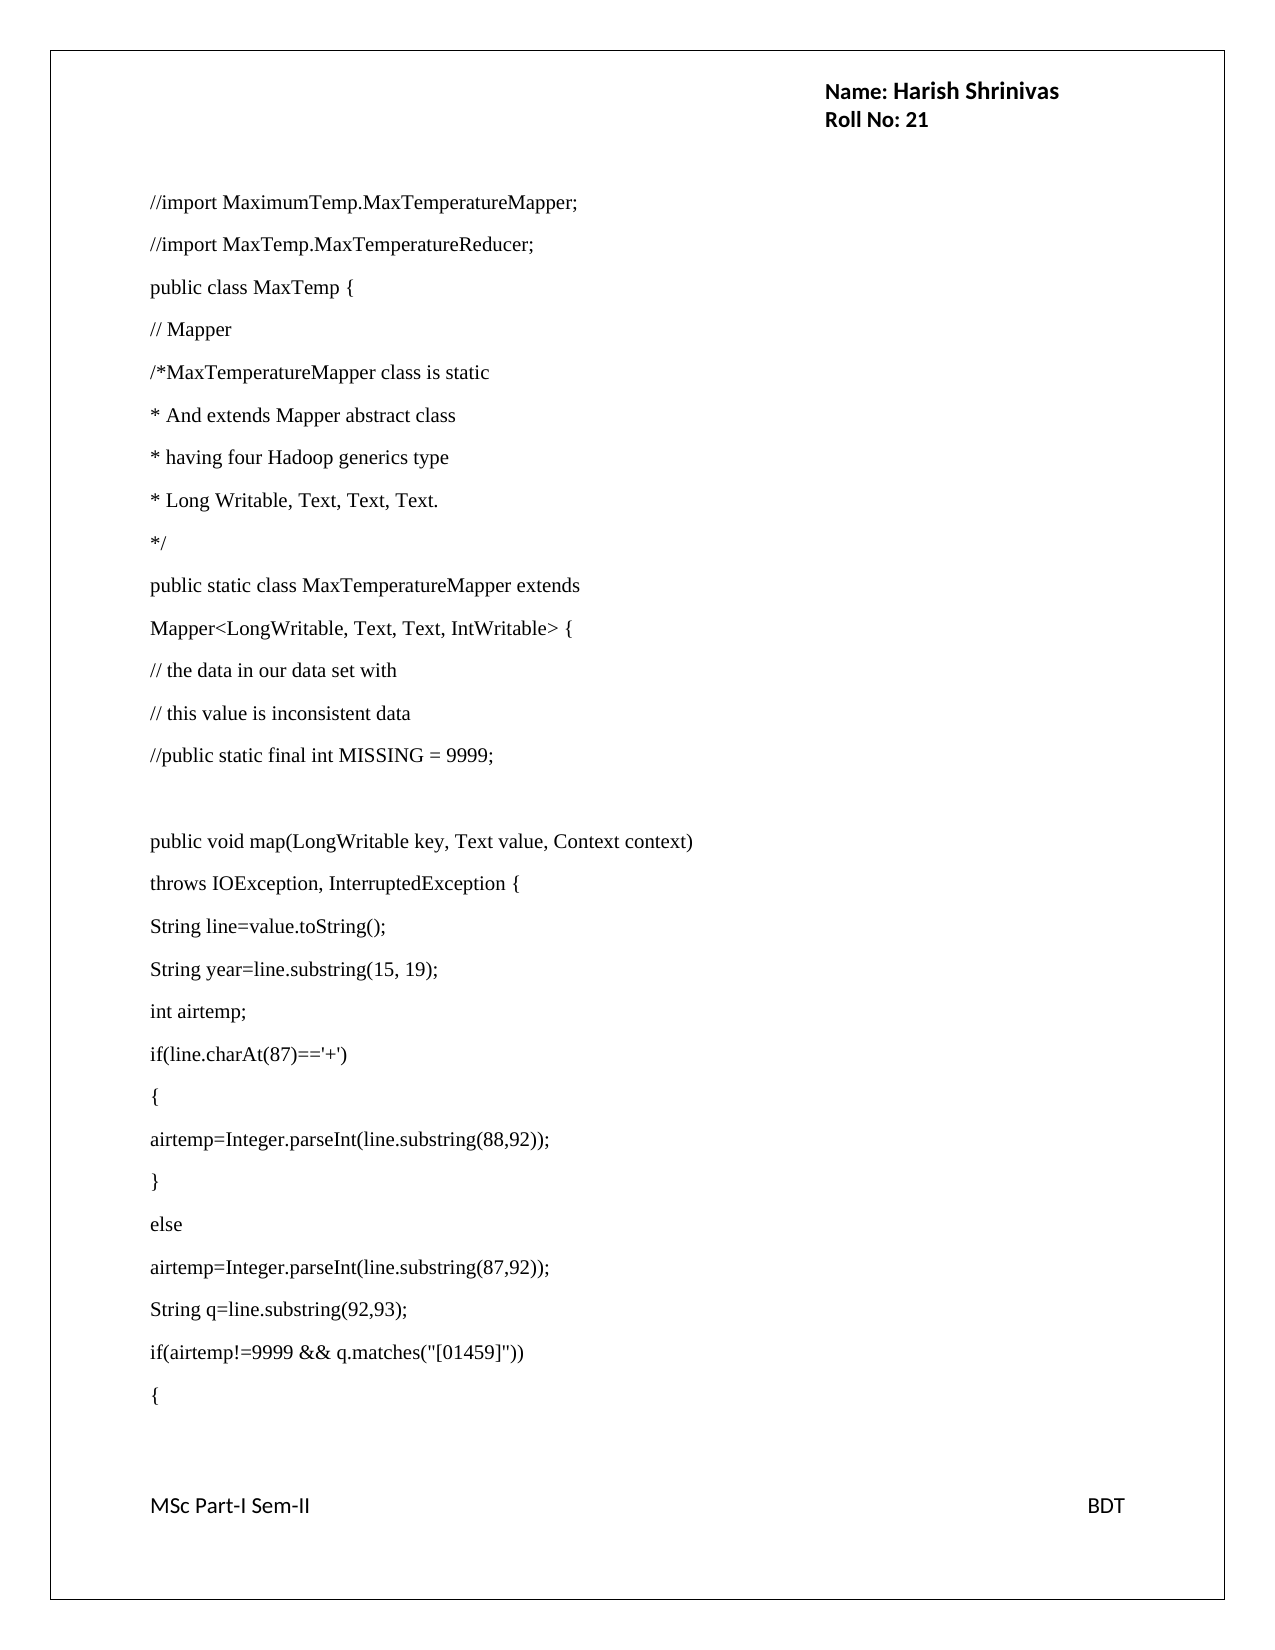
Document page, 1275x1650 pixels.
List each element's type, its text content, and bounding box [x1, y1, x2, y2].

text */ [150, 530, 1125, 554]
text else [150, 1212, 1125, 1236]
text { [150, 1084, 1125, 1108]
text String q=line.substring(92,93); [150, 1297, 1125, 1321]
text public void map(LongWritable key, Text value, Context context) [150, 829, 1125, 853]
text String line=value.toString(); [150, 914, 1125, 938]
text // the data in our data set with [150, 658, 1125, 682]
text //public static final int MISSING = 9999; [150, 743, 1125, 767]
text //import MaxTemp.MaxTemperatureReducer; [150, 232, 1125, 256]
text if(line.charAt(87)=='+') [150, 1042, 1125, 1066]
text throws IOException, InterruptedException { [150, 871, 1125, 895]
text /*MaxTemperatureMapper class is static [150, 360, 1125, 384]
text * having four Hadoop generics type [150, 445, 1125, 469]
text // this value is inconsistent data [150, 701, 1125, 725]
text // Mapper [150, 317, 1125, 341]
text } [150, 1169, 1125, 1193]
text if(airtemp!=9999 && q.matches("[01459]")) [150, 1340, 1125, 1364]
text public class MaxTemp { [150, 275, 1125, 299]
text //import MaximumTemp.MaxTemperatureMapper; [150, 189, 1125, 214]
text Mapper<LongWritable, Text, Text, IntWritable> { [150, 616, 1125, 640]
text * Long Writable, Text, Text, Text. [150, 488, 1125, 512]
text public static class MaxTemperatureMapper extends [150, 573, 1125, 597]
text airtemp=Integer.parseInt(line.substring(88,92)); [150, 1127, 1125, 1151]
text * And extends Mapper abstract class [150, 403, 1125, 427]
text airtemp=Integer.parseInt(line.substring(87,92)); [150, 1255, 1125, 1279]
text String year=line.substring(15, 19); [150, 956, 1125, 981]
text { [150, 1382, 1125, 1407]
text int airtemp; [150, 999, 1125, 1023]
